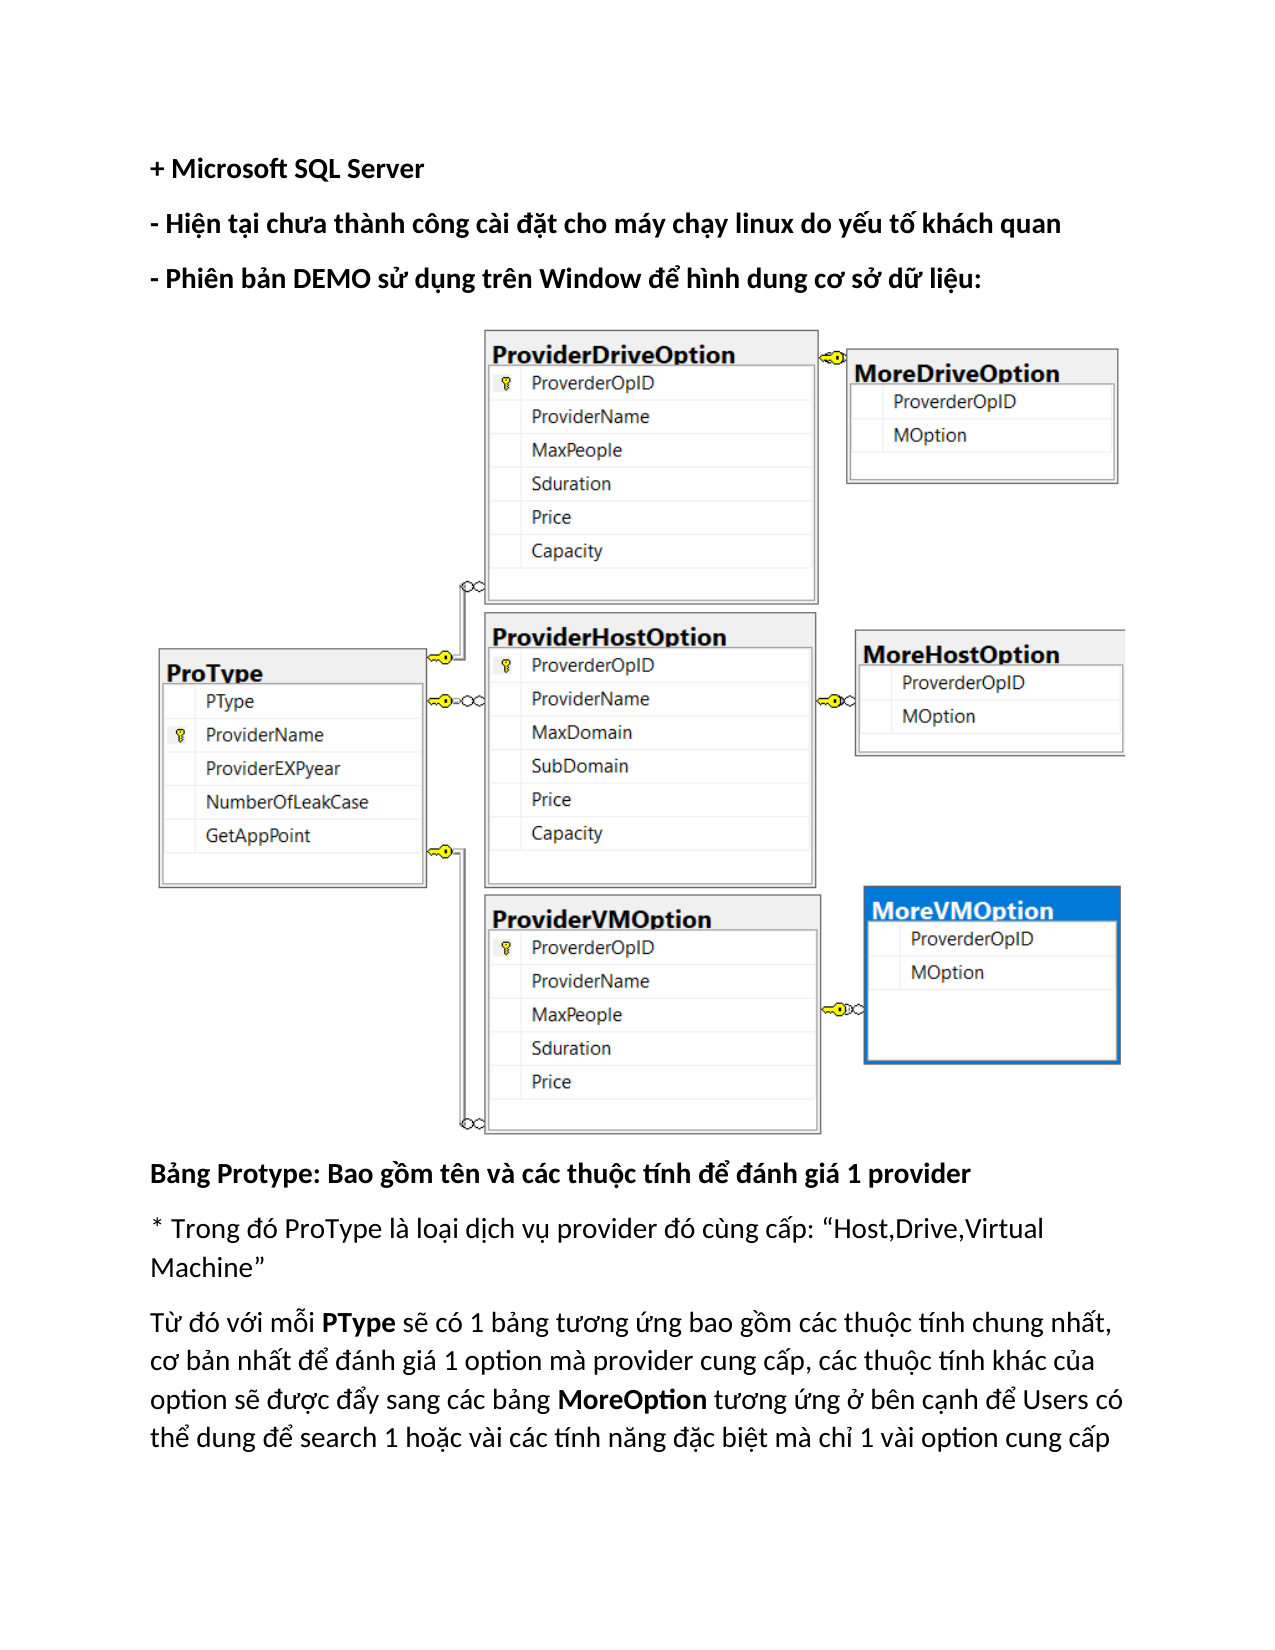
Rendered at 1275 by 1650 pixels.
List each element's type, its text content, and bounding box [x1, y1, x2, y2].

text + Microsoft SQL Server [150, 150, 1125, 186]
text * Trong đó ProType là loại dịch vụ provider đó cùng cấp: “Host,Drive,Virtual Machine” [150, 1210, 1125, 1284]
text Bảng Protype: Bao gồm tên và các thuộc tính để đánh giá 1 provider [150, 1155, 1125, 1191]
text - Phiên bản DEMO sử dụng trên Window để hình dung cơ sở dữ liệu: [150, 260, 1125, 296]
text Từ đó với mỗi PType sẽ có 1 bảng tương ứng bao gồm các thuộc tính chung nhất, cơ bản nhất để đánh giá 1 option mà provider cung cấp, các thuộc tính khác của option sẽ được đẩy sang các bảng MoreOption tương ứng ở bên cạnh để Users có thể dung để search 1 hoặc vài các tính năng đặc biệt mà chỉ 1 vài option cung cấp [150, 1304, 1125, 1455]
text - Hiện tại chưa thành công cài đặt cho máy chạy linux do yếu tố khách quan [150, 205, 1125, 241]
picture [150, 315, 1125, 1137]
